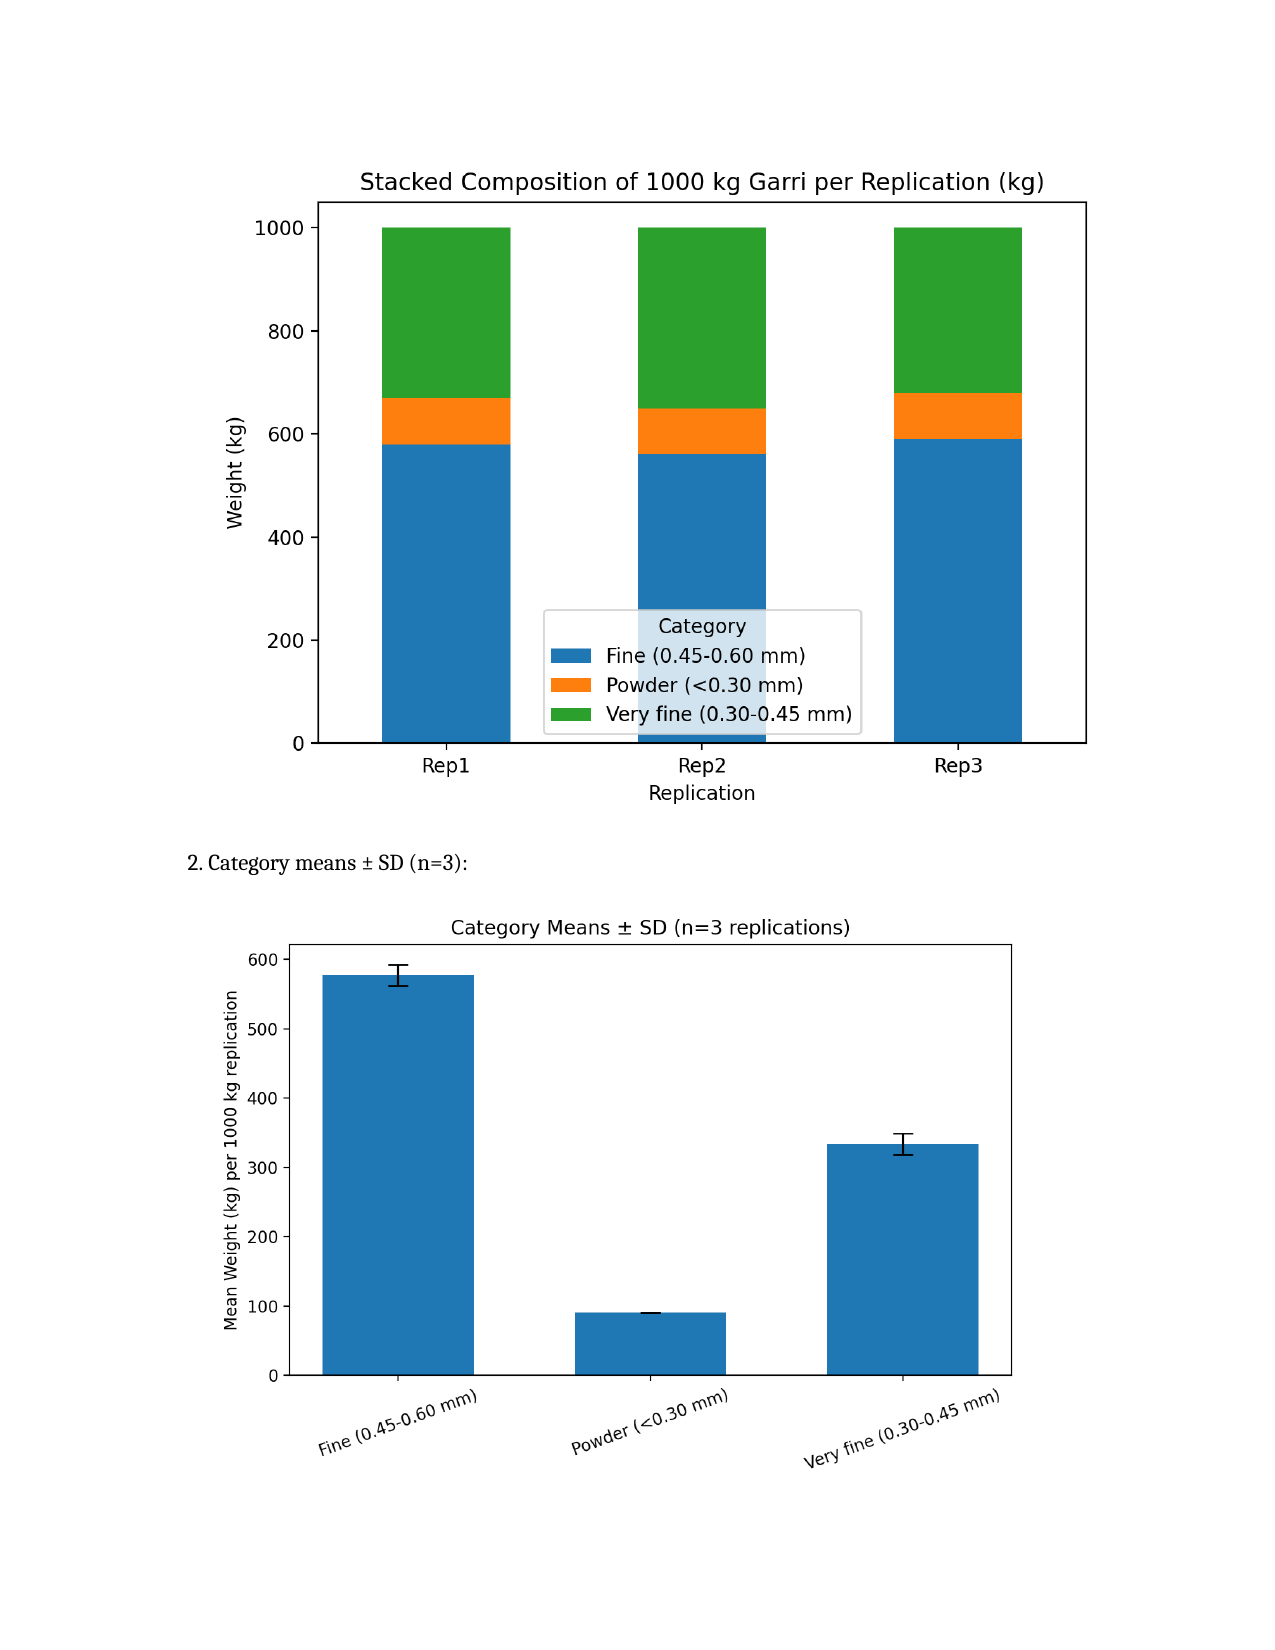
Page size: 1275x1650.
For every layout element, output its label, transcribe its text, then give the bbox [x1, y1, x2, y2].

text 2. Category means ± SD (n=3): [187, 850, 1087, 876]
picture [206, 900, 1032, 1490]
picture [206, 150, 1107, 825]
